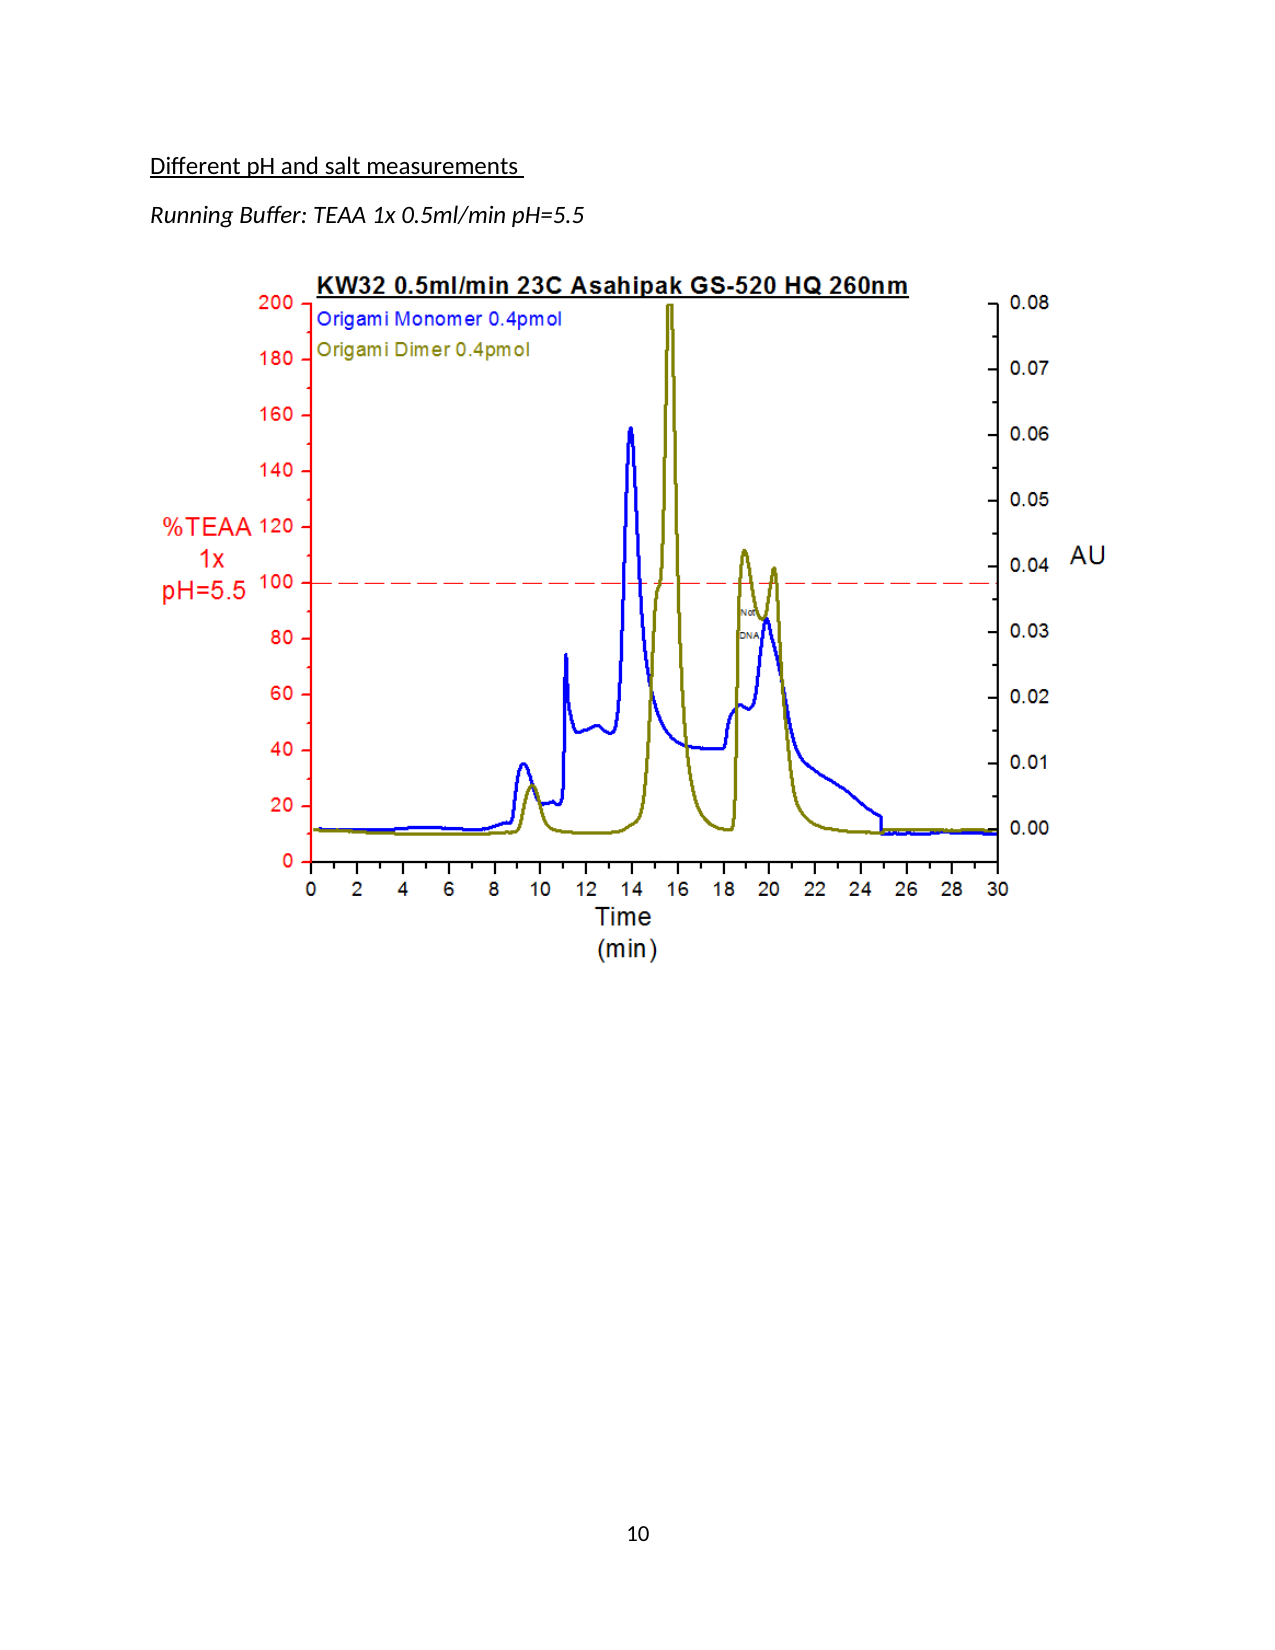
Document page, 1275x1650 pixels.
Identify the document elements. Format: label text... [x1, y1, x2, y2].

picture [150, 249, 1125, 977]
text Different pH and salt measurements [150, 150, 1125, 181]
text Running Buffer: TEAA 1x 0.5ml/min pH=5.5 [150, 199, 1125, 230]
